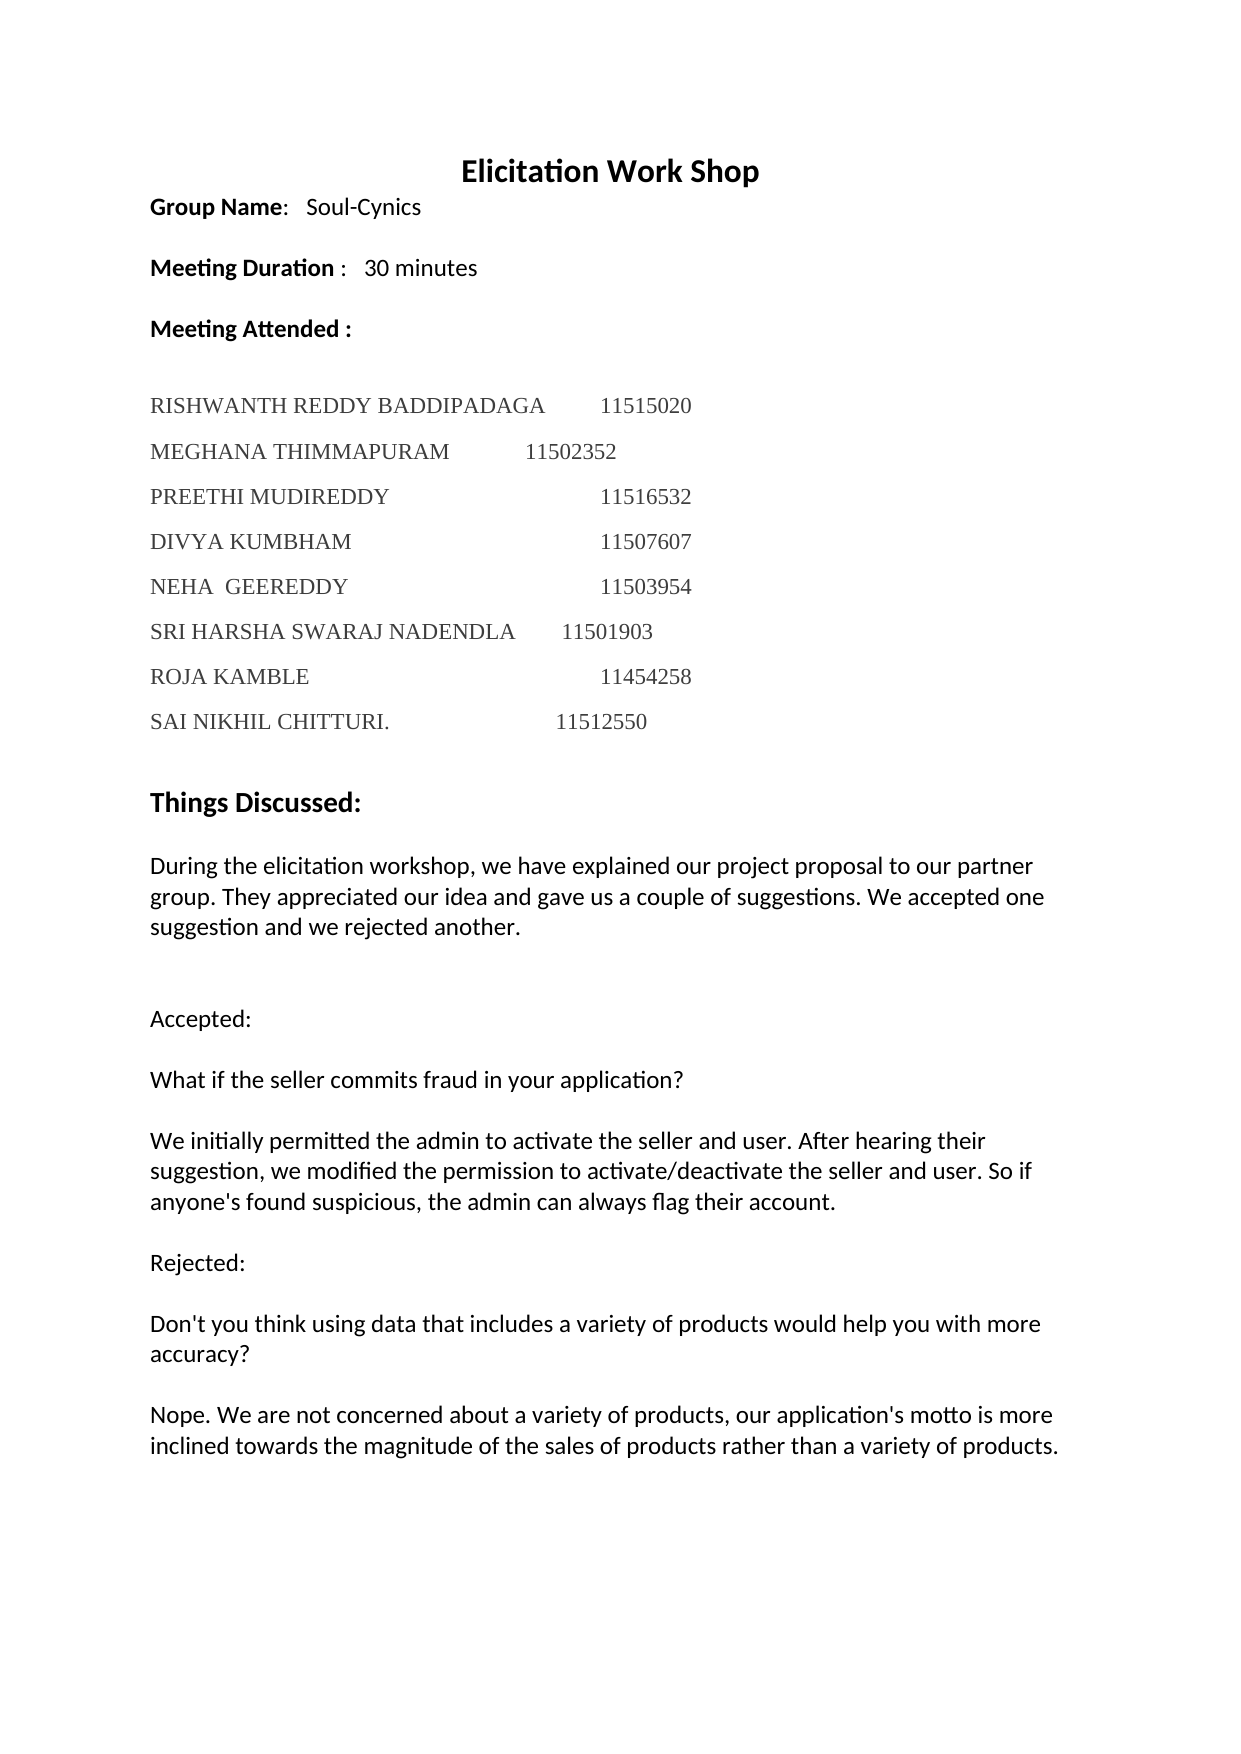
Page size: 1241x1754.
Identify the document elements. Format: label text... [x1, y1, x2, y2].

text Don't you think using data that includes a variety of products would help you with more accuracy? [150, 1308, 1090, 1369]
text Nope. We are not concerned about a variety of products, our application's motto is more inclined towards the magnitude of the sales of products rather than a variety of products. [150, 1399, 1090, 1461]
text ROJA KAMBLE 11454258 [150, 663, 1090, 689]
text NEHA GEEREDDY 11503954 [150, 573, 1090, 599]
text Things Discussed: [150, 784, 1090, 819]
text What if the seller commits fraud in your application? [150, 1064, 1090, 1094]
text DIVYA KUMBHAM 11507607 [150, 528, 1090, 554]
text RISHWANTH REDDY BADDIPADAGA 11515020 [150, 393, 1090, 419]
text SRI HARSHA SWARAJ NADENDLA 11501903 [150, 618, 1090, 644]
text Group Name: Soul-Cynics [150, 191, 1090, 221]
text Elicitation Work Shop [150, 150, 1090, 191]
text MEGHANA THIMMAPURAM 11502352 [150, 438, 1090, 464]
text Rejected: [150, 1247, 1090, 1277]
text Meeting Duration : 30 minutes [150, 252, 1090, 282]
text Meeting Attended : [150, 313, 1090, 343]
text PREETHI MUDIREDDY 11516532 [150, 483, 1090, 509]
text SAI NIKHIL CHITTURI. 11512550 [150, 708, 1090, 735]
text Accepted: [150, 1003, 1090, 1033]
text During the elicitation workshop, we have explained our project proposal to our partner group. They appreciated our idea and gave us a couple of suggestions. We accepted one suggestion and we rejected another. [150, 850, 1090, 942]
text We initially permitted the admin to activate the seller and user. After hearing their suggestion, we modified the permission to activate/deactivate the seller and user. So if anyone's found suspicious, the admin can always flag their account. [150, 1125, 1090, 1216]
